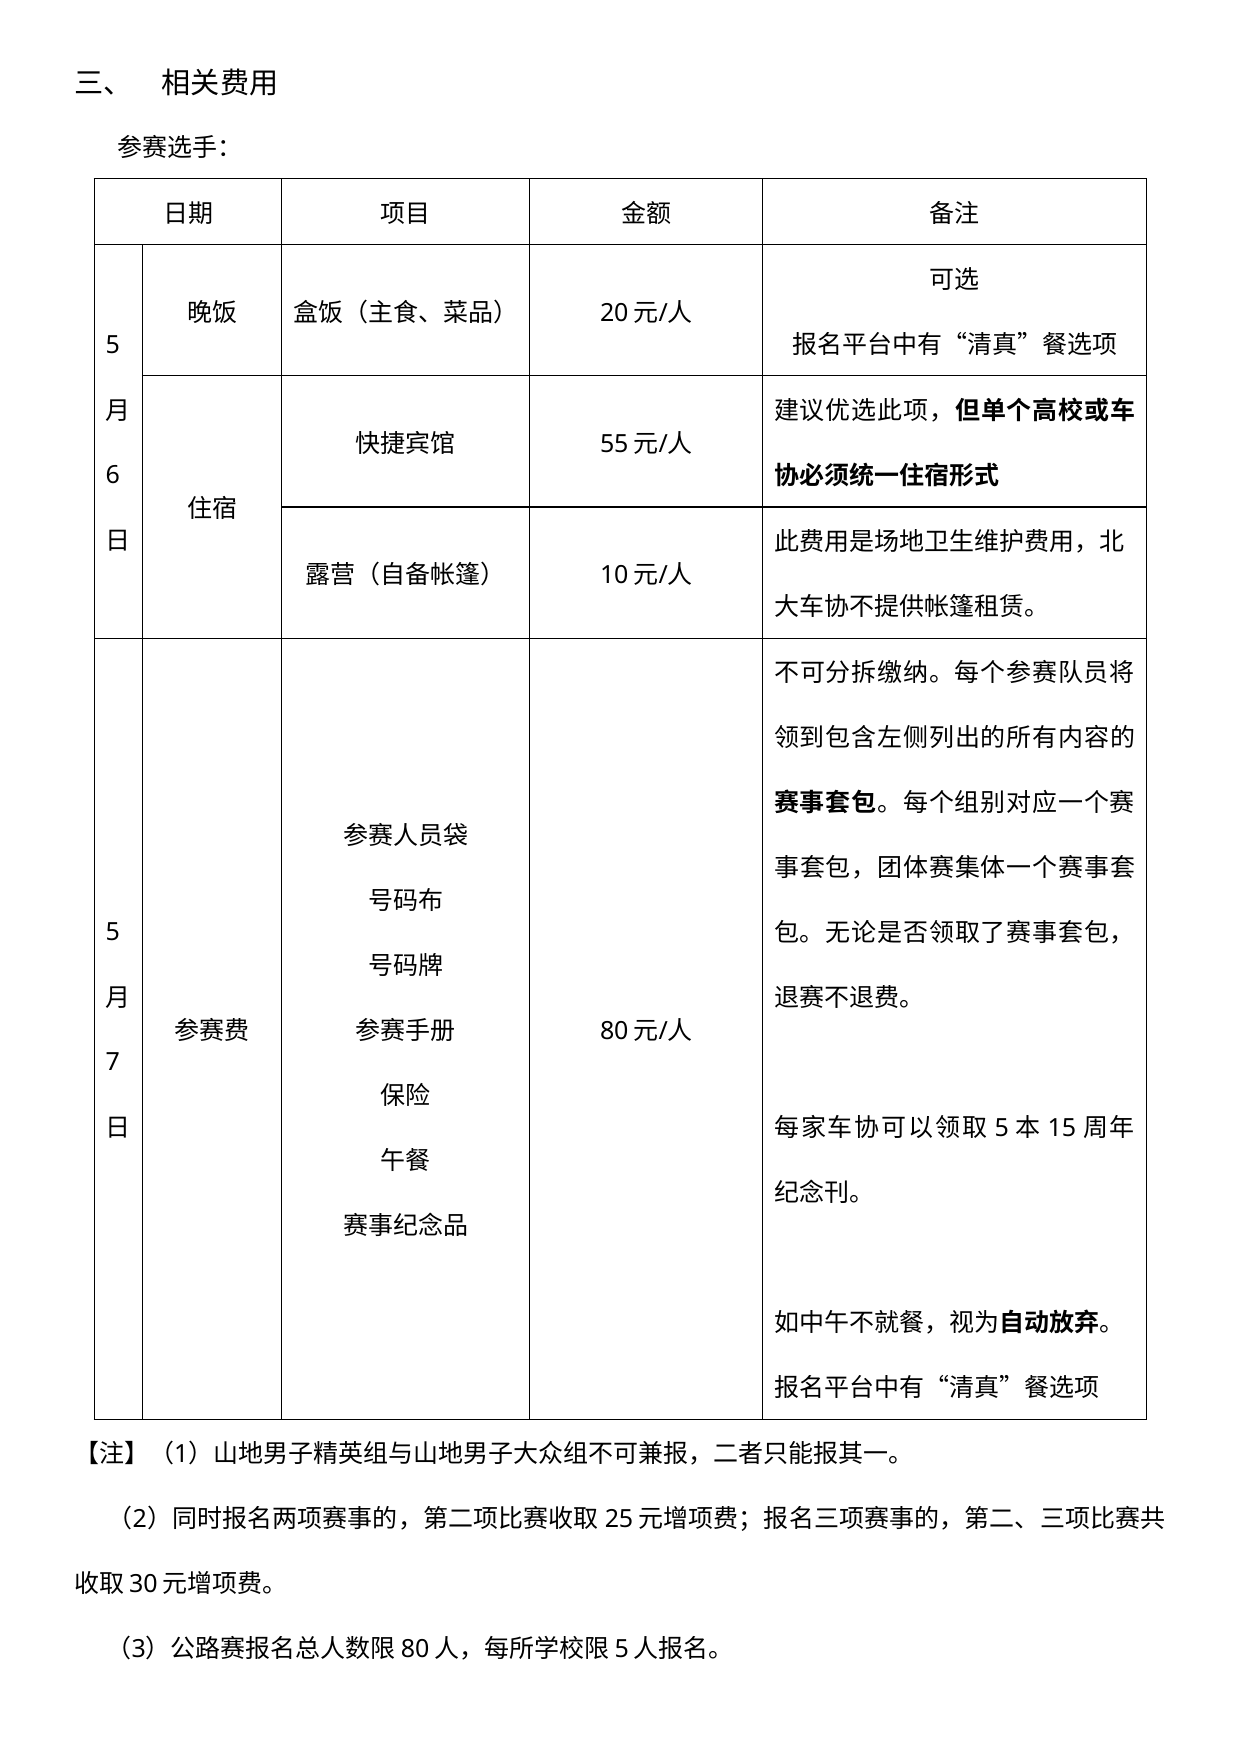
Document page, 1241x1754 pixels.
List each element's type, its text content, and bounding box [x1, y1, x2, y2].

table_cell 住宿 [143, 376, 281, 637]
table_cell 10元/人 [530, 508, 762, 637]
table_cell 盒饭（主食、菜品） [282, 245, 529, 375]
table_cell 露营（自备帐篷） [282, 508, 529, 637]
table_cell 建议优选此项，但单个高校或车协必须统一住宿形式 [763, 376, 1146, 506]
table_cell 可选 报名平台中有“清真”餐选项 [763, 245, 1146, 375]
table_header 备注 [763, 179, 1146, 244]
table_header 金额 [530, 179, 762, 244]
text （3）公路赛报名总人数限80人，每所学校限5人报名。 [74, 1614, 1167, 1679]
table_cell 5月7日 [95, 639, 142, 1418]
table_cell 参赛费 [143, 639, 281, 1418]
table_header 项目 [282, 179, 529, 244]
list 参赛选手： [118, 113, 1167, 178]
table_cell 此费用是场地卫生维护费用，北大车协不提供帐篷租赁。 [763, 508, 1146, 637]
table_cell 不可分拆缴纳。每个参赛队员将领到包含左侧列出的所有内容的赛事套包。每个组别对应一个赛事套包，团体赛集体一个赛事套包。无论是否领取了赛事套包，退赛不退费。 每家车协可以领取5本15周年纪念刊。 如中午不就餐，视为自动放弃。 报名平台中有“清真”餐选项 [763, 639, 1146, 1418]
table_cell 20元/人 [530, 245, 762, 375]
table_cell 晚饭 [143, 245, 281, 375]
text （2）同时报名两项赛事的，第二项比赛收取25元增项费；报名三项赛事的，第二、三项比赛共收取30元增项费。 [74, 1484, 1167, 1614]
table_cell 5月6日 [95, 245, 142, 637]
table_header 日期 [95, 179, 281, 244]
list 相关费用 [74, 48, 1167, 113]
table_cell 55元/人 [530, 376, 762, 506]
table_cell 参赛人员袋 号码布 号码牌 参赛手册 保险 午餐 赛事纪念品 [282, 639, 529, 1418]
table_cell 快捷宾馆 [282, 376, 529, 506]
table_cell 80元/人 [530, 639, 762, 1418]
text 【注】（1）山地男子精英组与山地男子大众组不可兼报，二者只能报其一。 [74, 1419, 1167, 1484]
